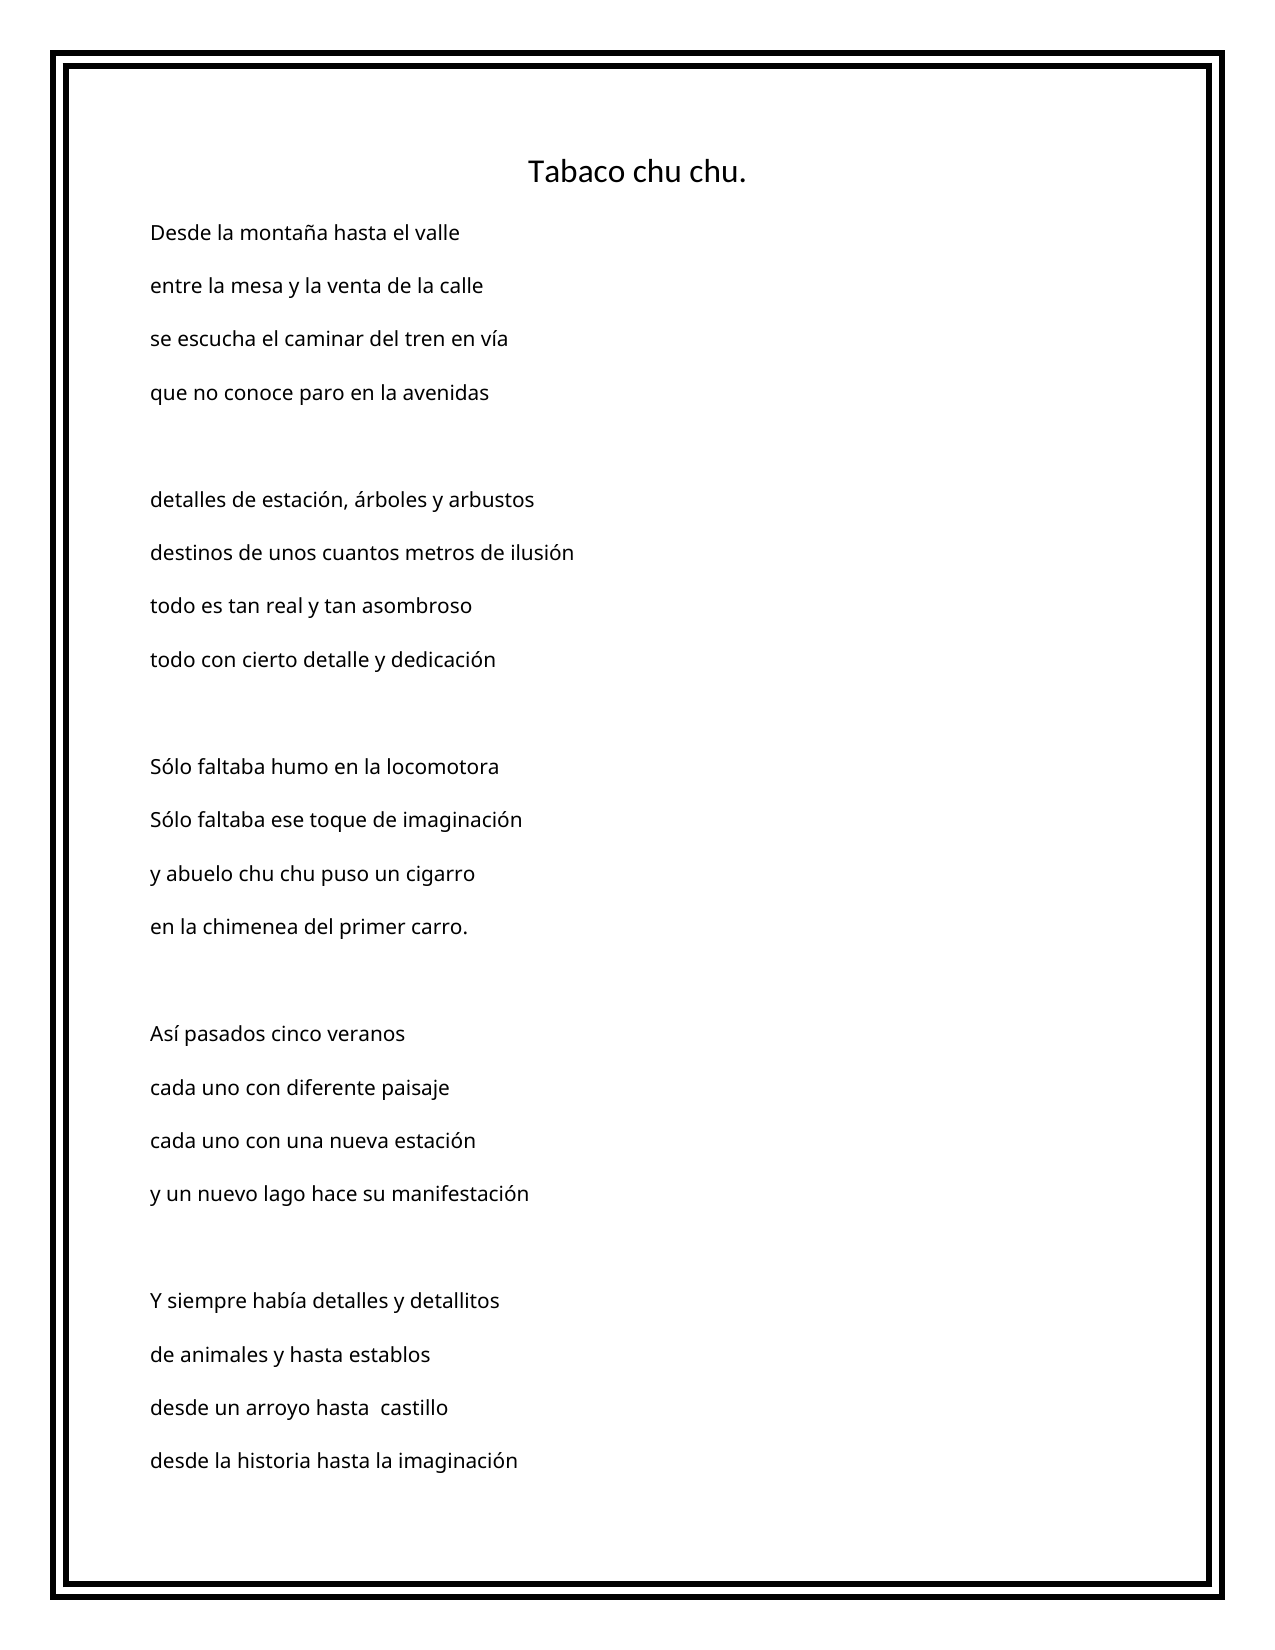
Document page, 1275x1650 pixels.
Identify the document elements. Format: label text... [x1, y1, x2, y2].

text de animales y hasta establos [150, 1340, 1125, 1368]
text detalles de estación, árboles y arbustos [150, 485, 1125, 513]
text todo es tan real y tan asombroso [150, 592, 1125, 620]
text cada uno con una nueva estación [150, 1126, 1125, 1154]
text en la chimenea del primer carro. [150, 912, 1125, 941]
text cada uno con diferente paisaje [150, 1073, 1125, 1101]
text entre la mesa y la venta de la calle [150, 271, 1125, 299]
text Sólo faltaba humo en la locomotora [150, 752, 1125, 780]
text que no conoce paro en la avenidas [150, 378, 1125, 406]
text desde un arroyo hasta castillo [150, 1393, 1125, 1422]
text Desde la montaña hasta el valle [150, 218, 1125, 246]
text Así pasados cinco veranos [150, 1019, 1125, 1048]
text se escucha el caminar del tren en vía [150, 324, 1125, 353]
text y abuelo chu chu puso un cigarro [150, 859, 1125, 887]
text Y siempre había detalles y detallitos [150, 1286, 1125, 1315]
text Sólo faltaba ese toque de imaginación [150, 805, 1125, 834]
text y un nuevo lago hace su manifestación [150, 1179, 1125, 1208]
text desde la historia hasta la imaginación [150, 1447, 1125, 1475]
text todo con cierto detalle y dedicación [150, 645, 1125, 673]
text destinos de unos cuantos metros de ilusión [150, 538, 1125, 567]
text Tabaco chu chu. [150, 150, 1125, 191]
